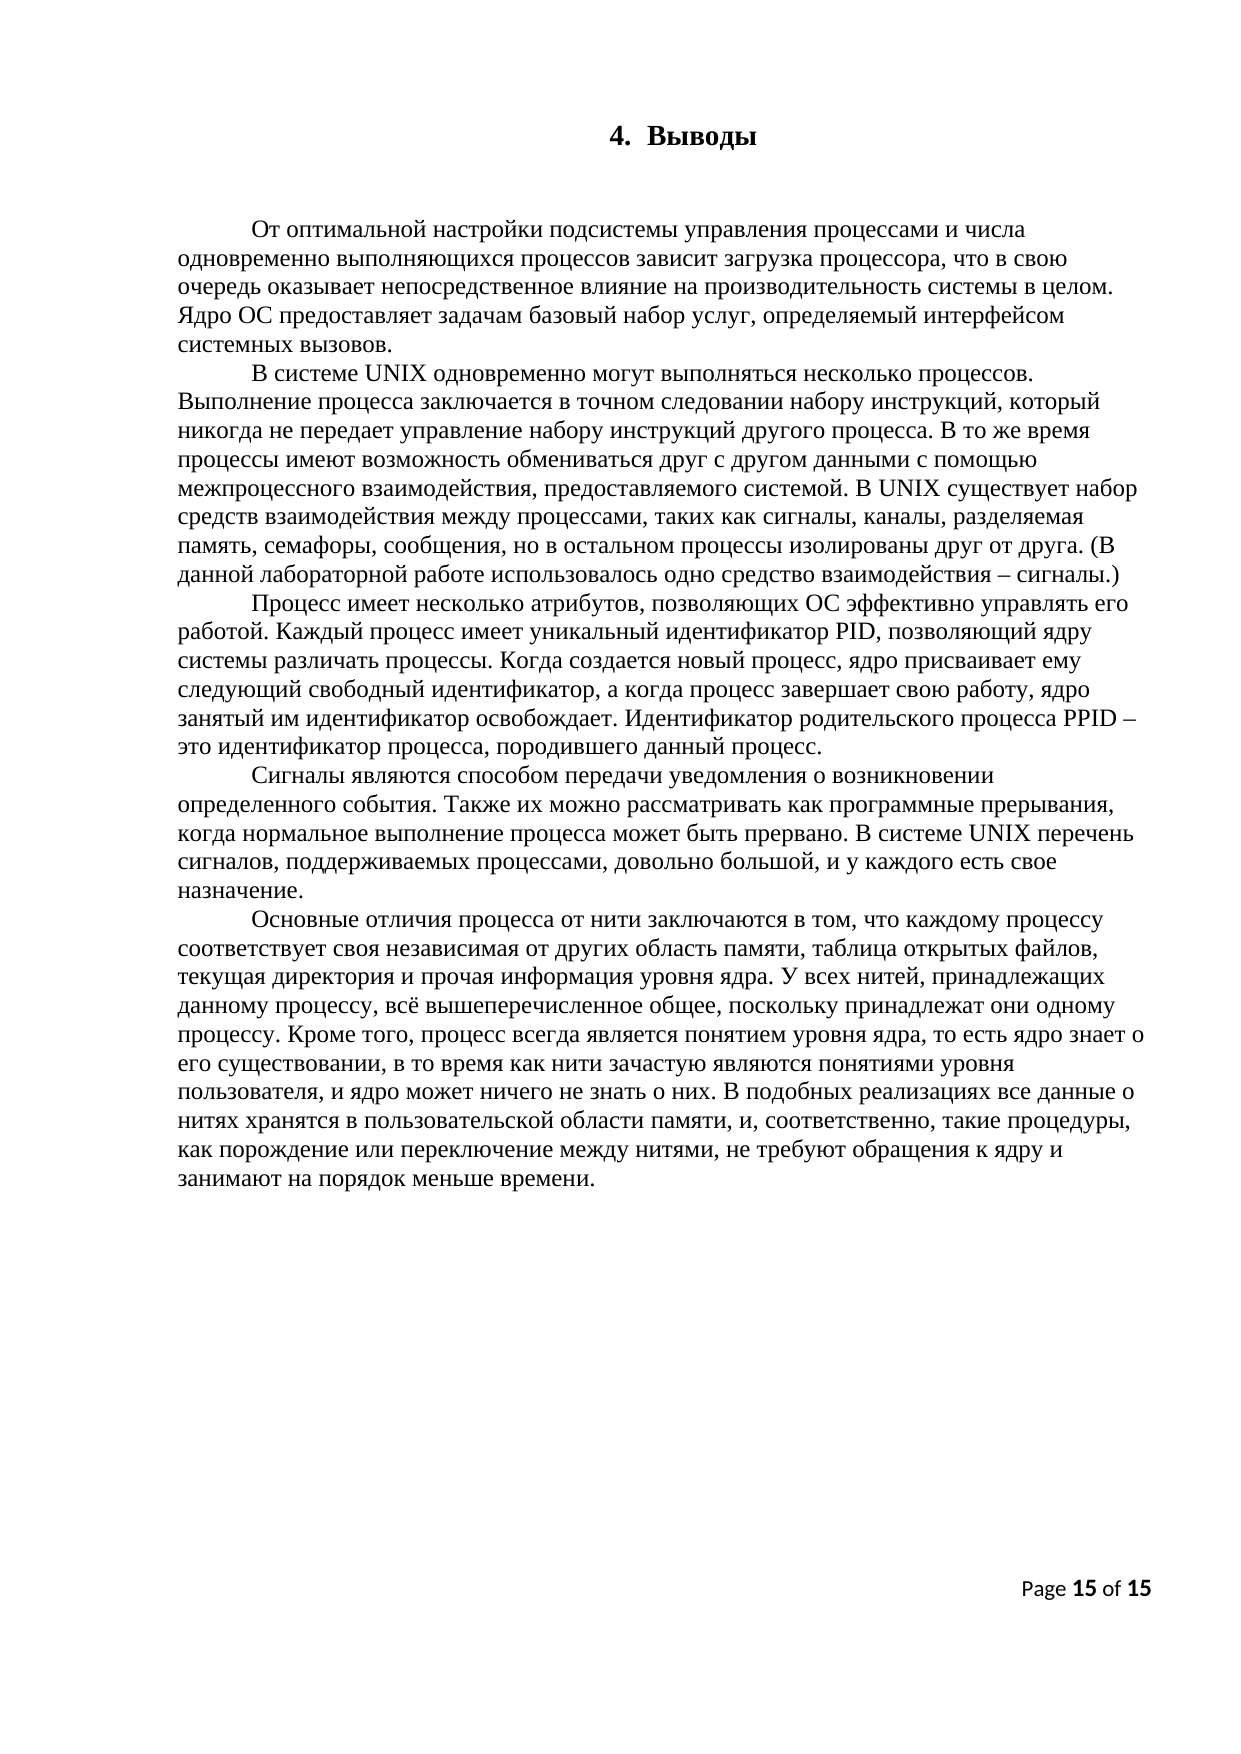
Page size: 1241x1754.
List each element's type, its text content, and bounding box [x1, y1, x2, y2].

text Основные отличия процесса от нити заключаются в том, что каждому процессу соответствует своя независимая от других область памяти, таблица открытых файлов, текущая директория и прочая информация уровня ядра. У всех нитей, принадлежащих данному процессу, всё вышеперечисленное общее, поскольку принадлежат они одному процессу. Кроме того, процесс всегда является понятием уровня ядра, то есть ядро знает о его существовании, в то время как нити зачастую являются понятиями уровня пользователя, и ядро может ничего не знать о них. В подобных реализациях все данные о нитях хранятся в пользовательской области памяти, и, соответственно, такие процедуры, как порождение или переключение между нитями, не требуют обращения к ядру и занимают на порядок меньше времени. [177, 904, 1152, 1191]
text От оптимальной настройки подсистемы управления процессами и числа одновременно выполняющихся процессов зависит загрузка процессора, что в свою очередь оказывает непосредственное влияние на производительность системы в целом. [177, 214, 1152, 300]
list Выводы [215, 118, 1152, 152]
text Сигналы являются способом передачи уведомления о возникновении определенного события. Также их можно рассматривать как программные прерывания, когда нормальное выполнение процесса может быть прервано. В системе UNIX перечень сигналов, поддерживаемых процессами, довольно большой, и у каждого есть свое назначение. [177, 760, 1152, 904]
text Процесс имеет несколько атрибутов, позволяющих ОС эффективно управлять его работой. Каждый процесс имеет уникальный идентификатор PID, позволяющий ядру системы различать процессы. Когда создается новый процесс, ядро присваивает ему следующий свободный идентификатор, а когда процесс завершает свою работу, ядро занятый им идентификатор освобождает. Идентификатор родительского процесса PPID – это идентификатор процесса, породившего данный процесс. [177, 588, 1152, 760]
text В системе UNIX одновременно могут выполняться несколько процессов. Выполнение процесса заключается в точном следовании набору инструкций, который никогда не передает управление набору инструкций другого процесса. В то же время процессы имеют возможность обмениваться друг с другом данными с помощью межпроцессного взаимодействия, предоставляемого системой. В UNIX существует набор средств взаимодействия между процессами, таких как сигналы, каналы, разделяемая память, семафоры, сообщения, но в остальном процессы изолированы друг от друга. (В данной лабораторной работе использовалось одно средство взаимодействия – сигналы.) [177, 358, 1152, 588]
text Ядро ОС предоставляет задачам базовый набор услуг, определяемый интерфейсом системных вызовов. [177, 300, 1152, 358]
